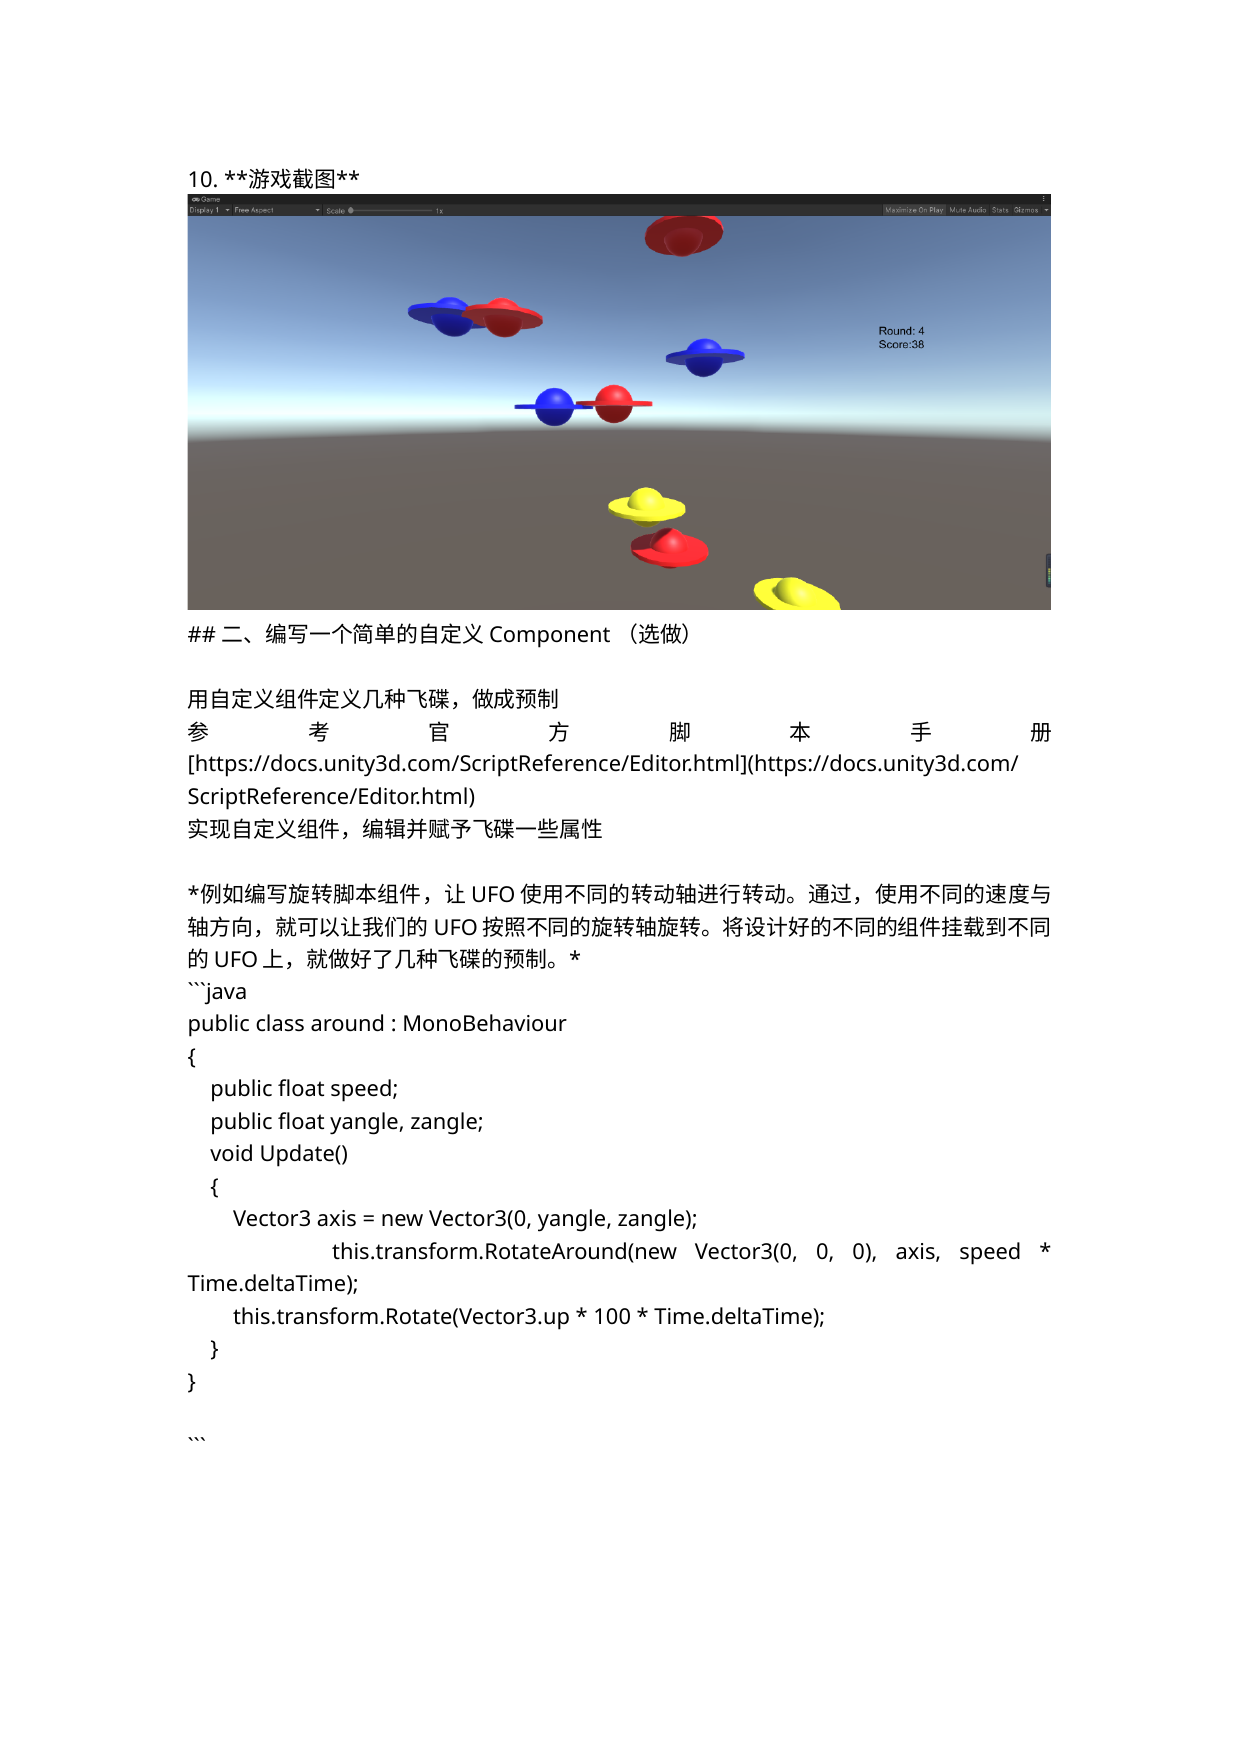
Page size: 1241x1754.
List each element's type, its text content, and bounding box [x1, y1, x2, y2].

text public class around : MonoBehaviour [187, 1007, 1053, 1039]
text public float yangle, zangle; [187, 1104, 1053, 1137]
text } [187, 1364, 1053, 1397]
text Vector3 axis = new Vector3(0, yangle, zangle); [187, 1202, 1053, 1234]
text 实现自定义组件，编辑并赋予飞碟一些属性 [187, 812, 1053, 844]
text ## 二、编写一个简单的自定义 Component （选做） [187, 617, 1053, 649]
text this.transform.RotateAround(new Vector3(0, 0, 0), axis, speed * Time.deltaTime); [187, 1234, 1053, 1299]
text 参考官方脚本手册 [https://docs.unity3d.com/ScriptReference/Editor.html](https://docs.unity3d.com/ScriptReference/Editor.html) [187, 714, 1053, 812]
text 用自定义组件定义几种飞碟，做成预制 [187, 682, 1053, 714]
text *例如编写旋转脚本组件，让UFO使用不同的转动轴进行转动。通过，使用不同的速度与轴方向，就可以让我们的UFO按照不同的旋转轴旋转。将设计好的不同的组件挂载到不同的UFO上，就做好了几种飞碟的预制。* [187, 877, 1053, 974]
text { [187, 1039, 1053, 1072]
text void Update() [187, 1137, 1053, 1169]
text } [187, 1332, 1053, 1364]
text { [187, 1169, 1053, 1202]
text public float speed; [187, 1072, 1053, 1104]
text this.transform.Rotate(Vector3.up * 100 * Time.deltaTime); [187, 1299, 1053, 1332]
text 10. **游戏截图** [187, 162, 1053, 194]
text ``` [187, 1429, 1053, 1462]
text ```java [187, 974, 1053, 1007]
picture [187, 194, 1051, 610]
